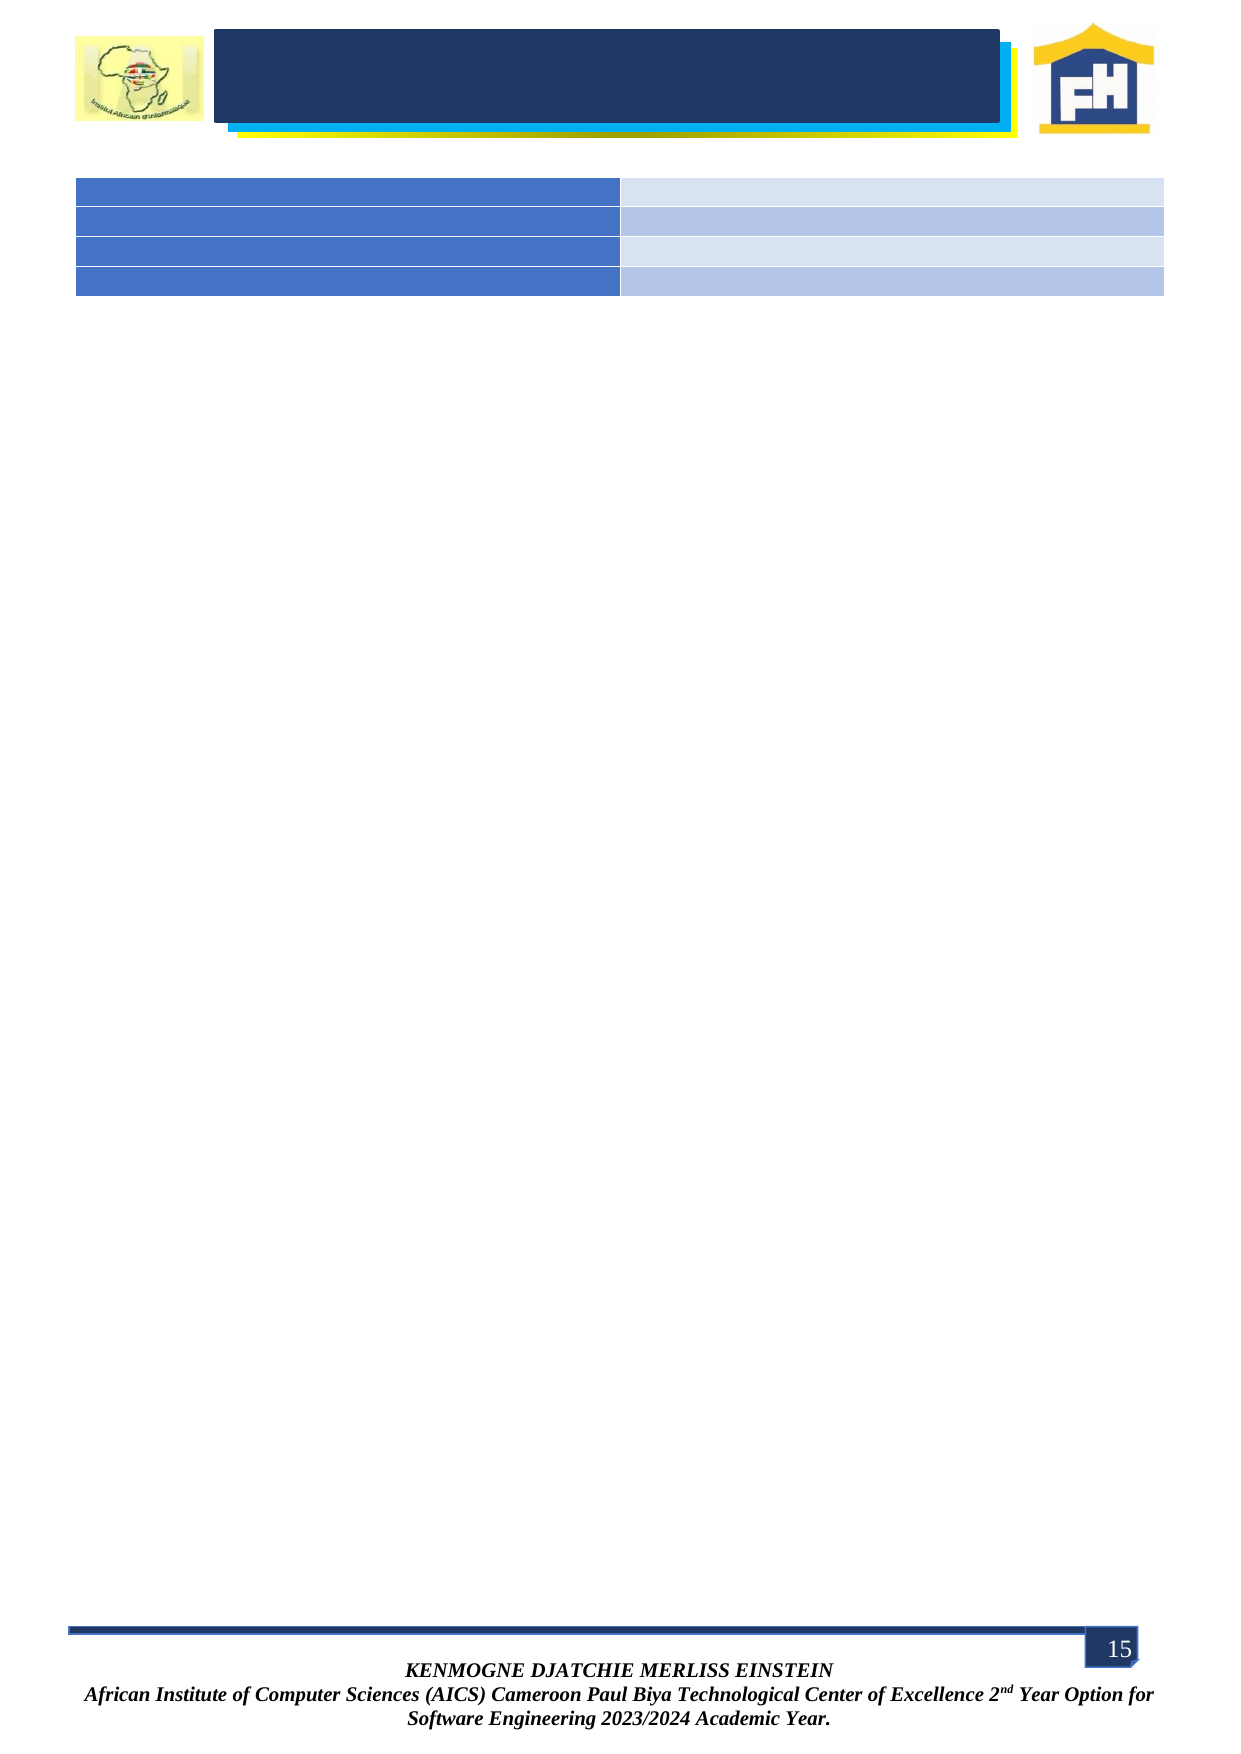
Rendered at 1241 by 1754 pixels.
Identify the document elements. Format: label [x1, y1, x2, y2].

table_cell [621, 267, 1164, 296]
table_cell [621, 237, 1164, 266]
picture [75, 36, 204, 121]
table_cell [76, 237, 620, 266]
table_cell [76, 267, 620, 296]
table_cell [76, 207, 620, 236]
table_cell [76, 178, 620, 206]
table_cell [621, 207, 1164, 236]
table_cell [621, 178, 1164, 206]
